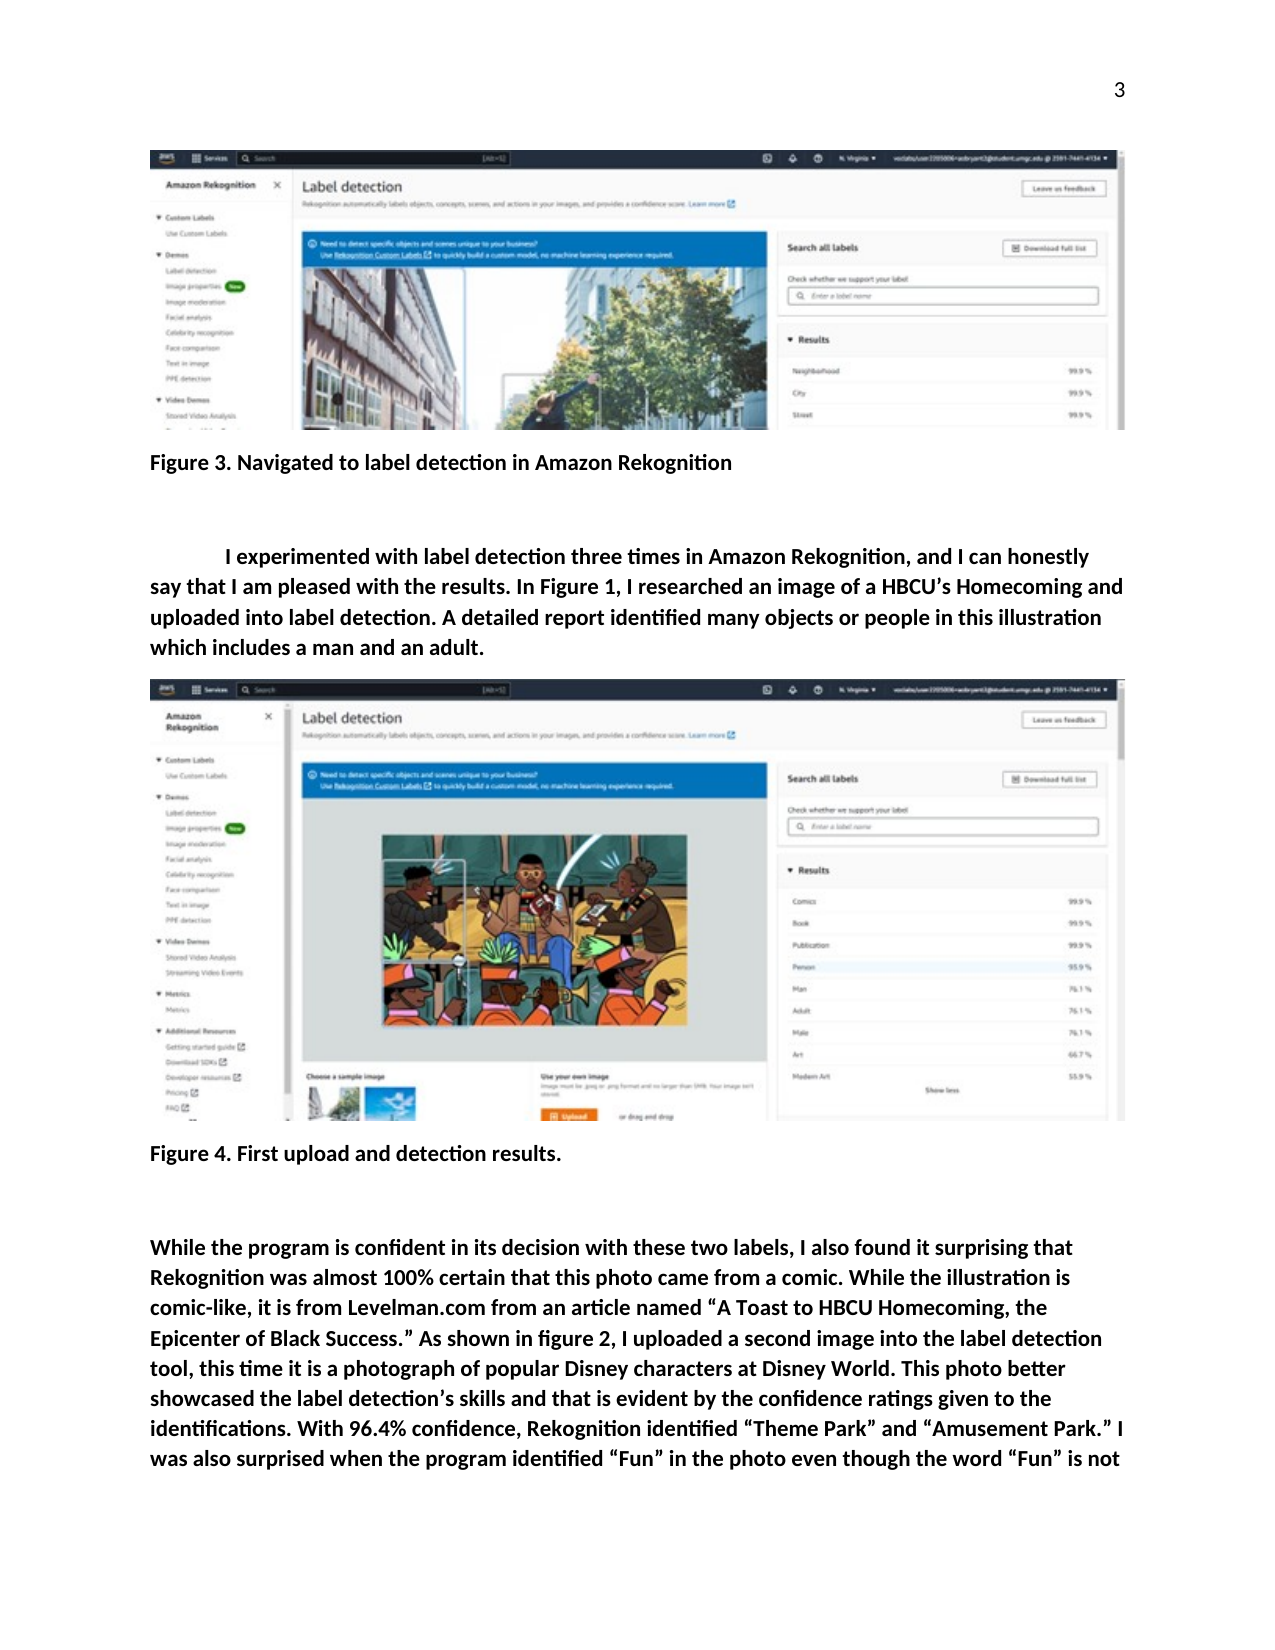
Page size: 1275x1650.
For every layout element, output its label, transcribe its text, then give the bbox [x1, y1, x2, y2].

picture [150, 679, 1125, 1121]
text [150, 1233, 1125, 1472]
text Figure 3. Navigated to label detection in Amazon Rekognition [150, 448, 1125, 477]
text I experimented with label detection three times in Amazon Rekognition, and I can honestly say that I am pleased with the results. In Figure 1, I researched an image of a HBCU’s Homecoming and uploaded into label detection. A detailed report identified many objects or people in this illustration which includes a man and an adult. [150, 542, 1125, 661]
picture [150, 150, 1125, 430]
text Figure 4. First upload and detection results. [150, 1139, 1125, 1167]
